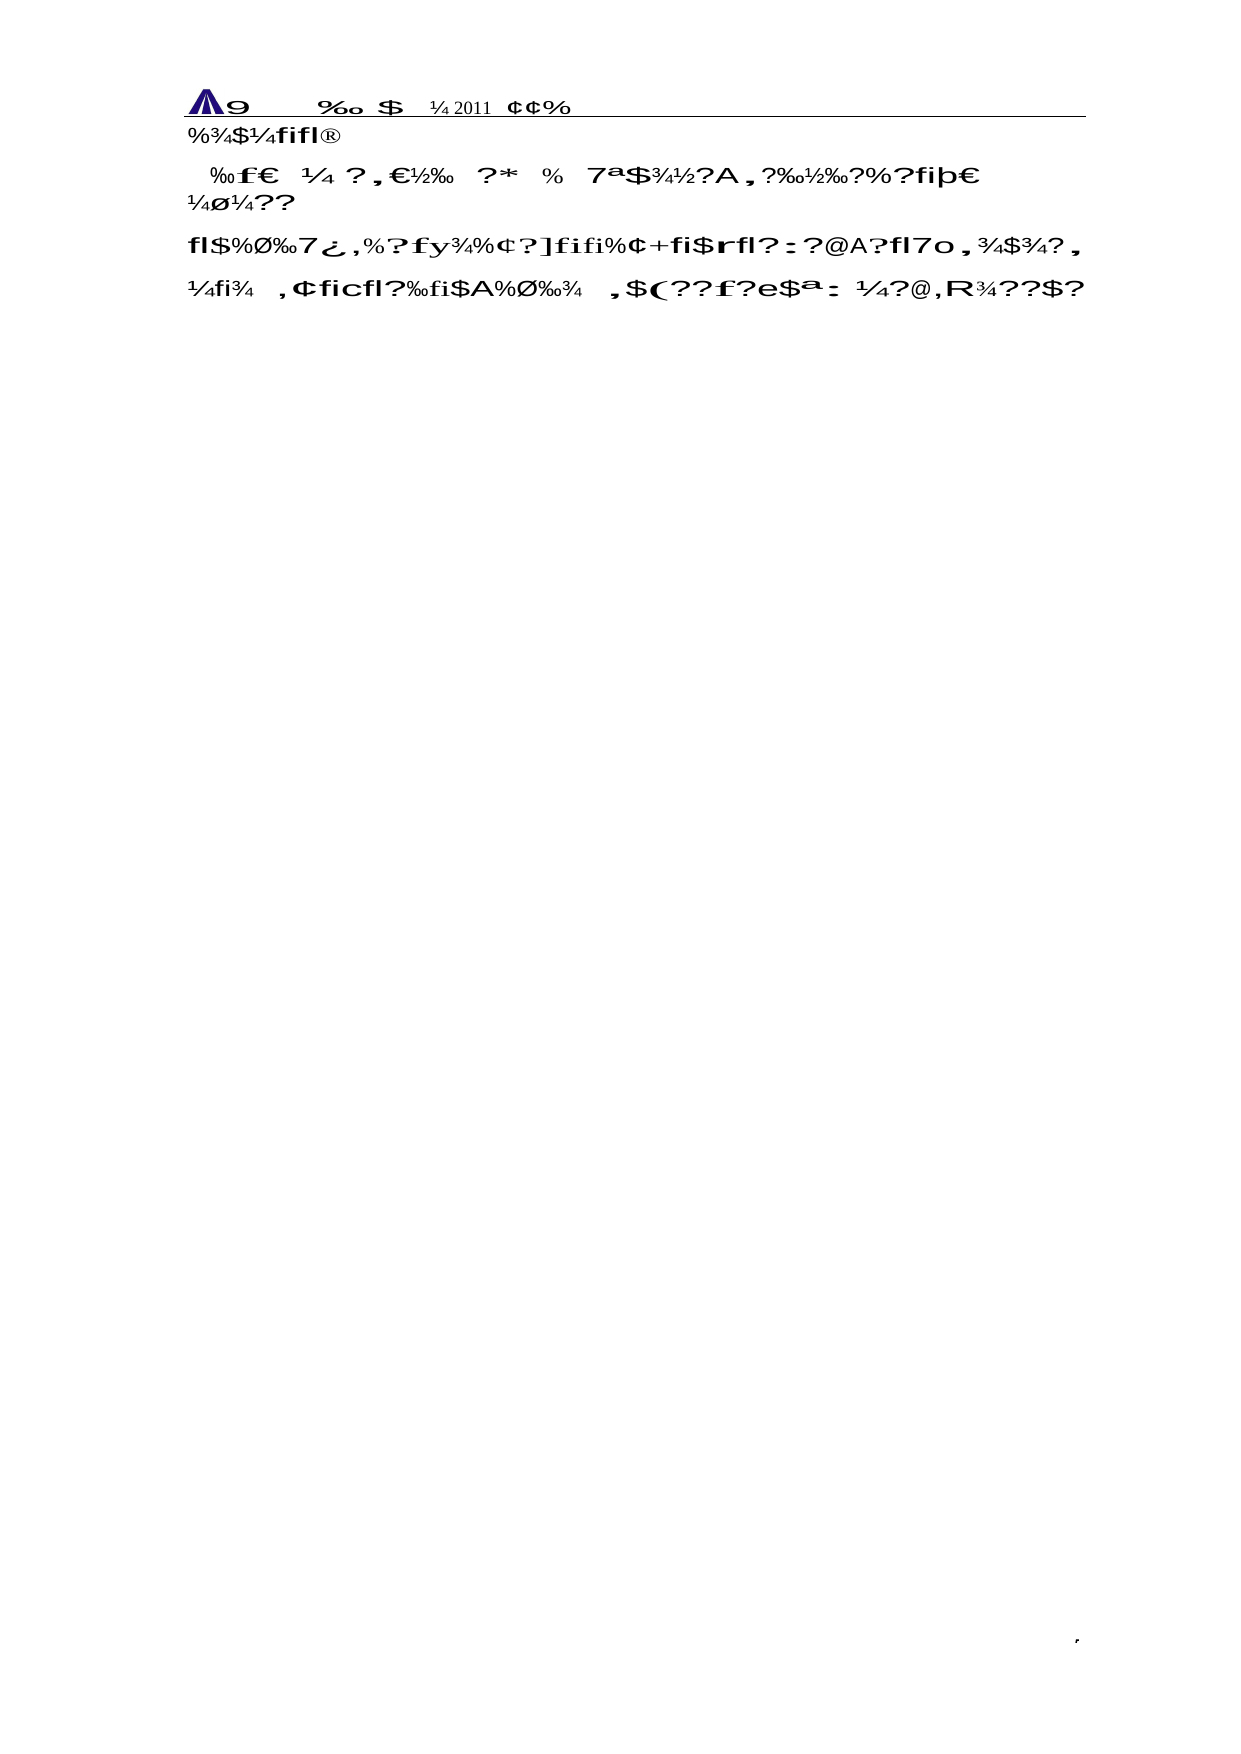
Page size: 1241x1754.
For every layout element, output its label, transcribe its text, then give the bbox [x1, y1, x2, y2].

text fl$%Ø‰7¿,%?fy¾%¢?]fifi%¢+fi$rfl?:?@A?fl7o,¾$¾?, [187, 233, 1107, 258]
text ¼fi¾ ,¢ficfl?‰fi$A%Ø‰¾ ,$(??f?e$ª: ¼?@,R¾??$? [187, 276, 1107, 301]
text ‰f€ ¼ ?,€½‰ ?* % 7ª$¾½?A,?‰½‰?%?fiþ€ ¼ø¼?? [187, 161, 1107, 216]
picture [187, 88, 225, 115]
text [187, 123, 1084, 148]
